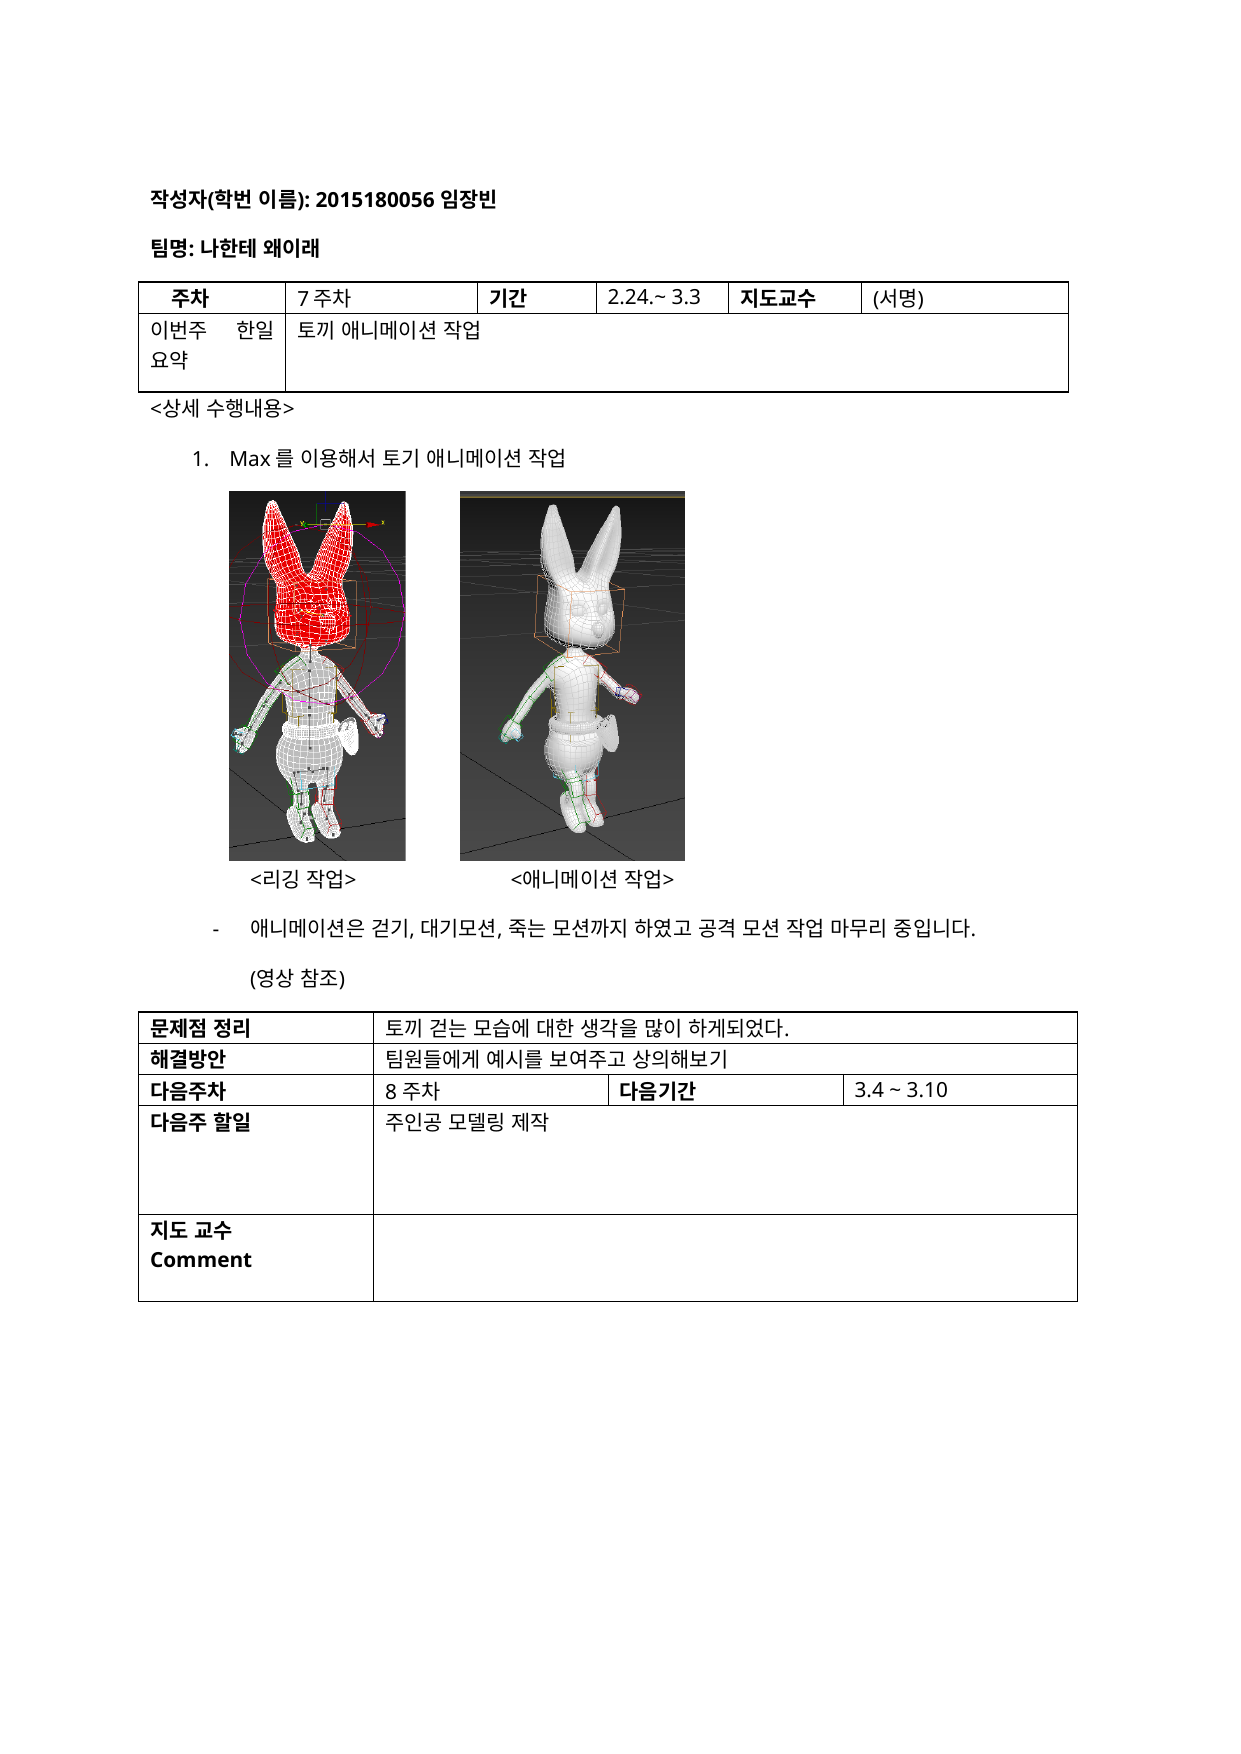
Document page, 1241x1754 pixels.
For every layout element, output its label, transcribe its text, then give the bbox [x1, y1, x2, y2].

table_cell 다음기간 [609, 1075, 843, 1105]
table_header 기간 [478, 283, 596, 313]
table_cell 팀원들에게 예시를 보여주고 상의해보기 [374, 1044, 1077, 1074]
list 애니메이션은 걷기, 대기모션, 죽는 모션까지 하였고 공격 모션 작업 마무리 중입니다. [212, 913, 1090, 943]
table_header (서명) [862, 283, 1068, 313]
table_header 지도교수 [729, 283, 861, 313]
table_cell 해결방안 [139, 1044, 373, 1074]
text (영상 참조) [250, 962, 1090, 992]
table_header 2.24.~ 3.3 [597, 283, 728, 313]
table_header 주차 [139, 283, 285, 313]
table_cell 주인공 모델링 제작 [374, 1106, 1077, 1213]
table_header 토끼 걷는 모습에 대한 생각을 많이 하게되었다. [374, 1013, 1077, 1043]
picture [460, 491, 685, 861]
table_header 문제점 정리 [139, 1013, 373, 1043]
picture [229, 491, 406, 861]
table_cell 다음주차 [139, 1075, 373, 1105]
table_cell 8 주차 [374, 1075, 608, 1105]
table_cell 지도 교수 Comment [139, 1215, 373, 1301]
table_cell [374, 1215, 1077, 1301]
table_cell 토끼 애니메이션 작업 [286, 314, 1068, 391]
table_cell 다음주 할일 [139, 1106, 373, 1213]
table_cell 이번주 한일 요약 [139, 314, 285, 391]
table_header 7주차 [286, 283, 477, 313]
table_cell 3.4 ~ 3.10 [844, 1075, 1077, 1105]
list Max를 이용해서 토기 애니메이션 작업 [192, 442, 1090, 472]
text <상세 수행내용> [150, 392, 1090, 423]
